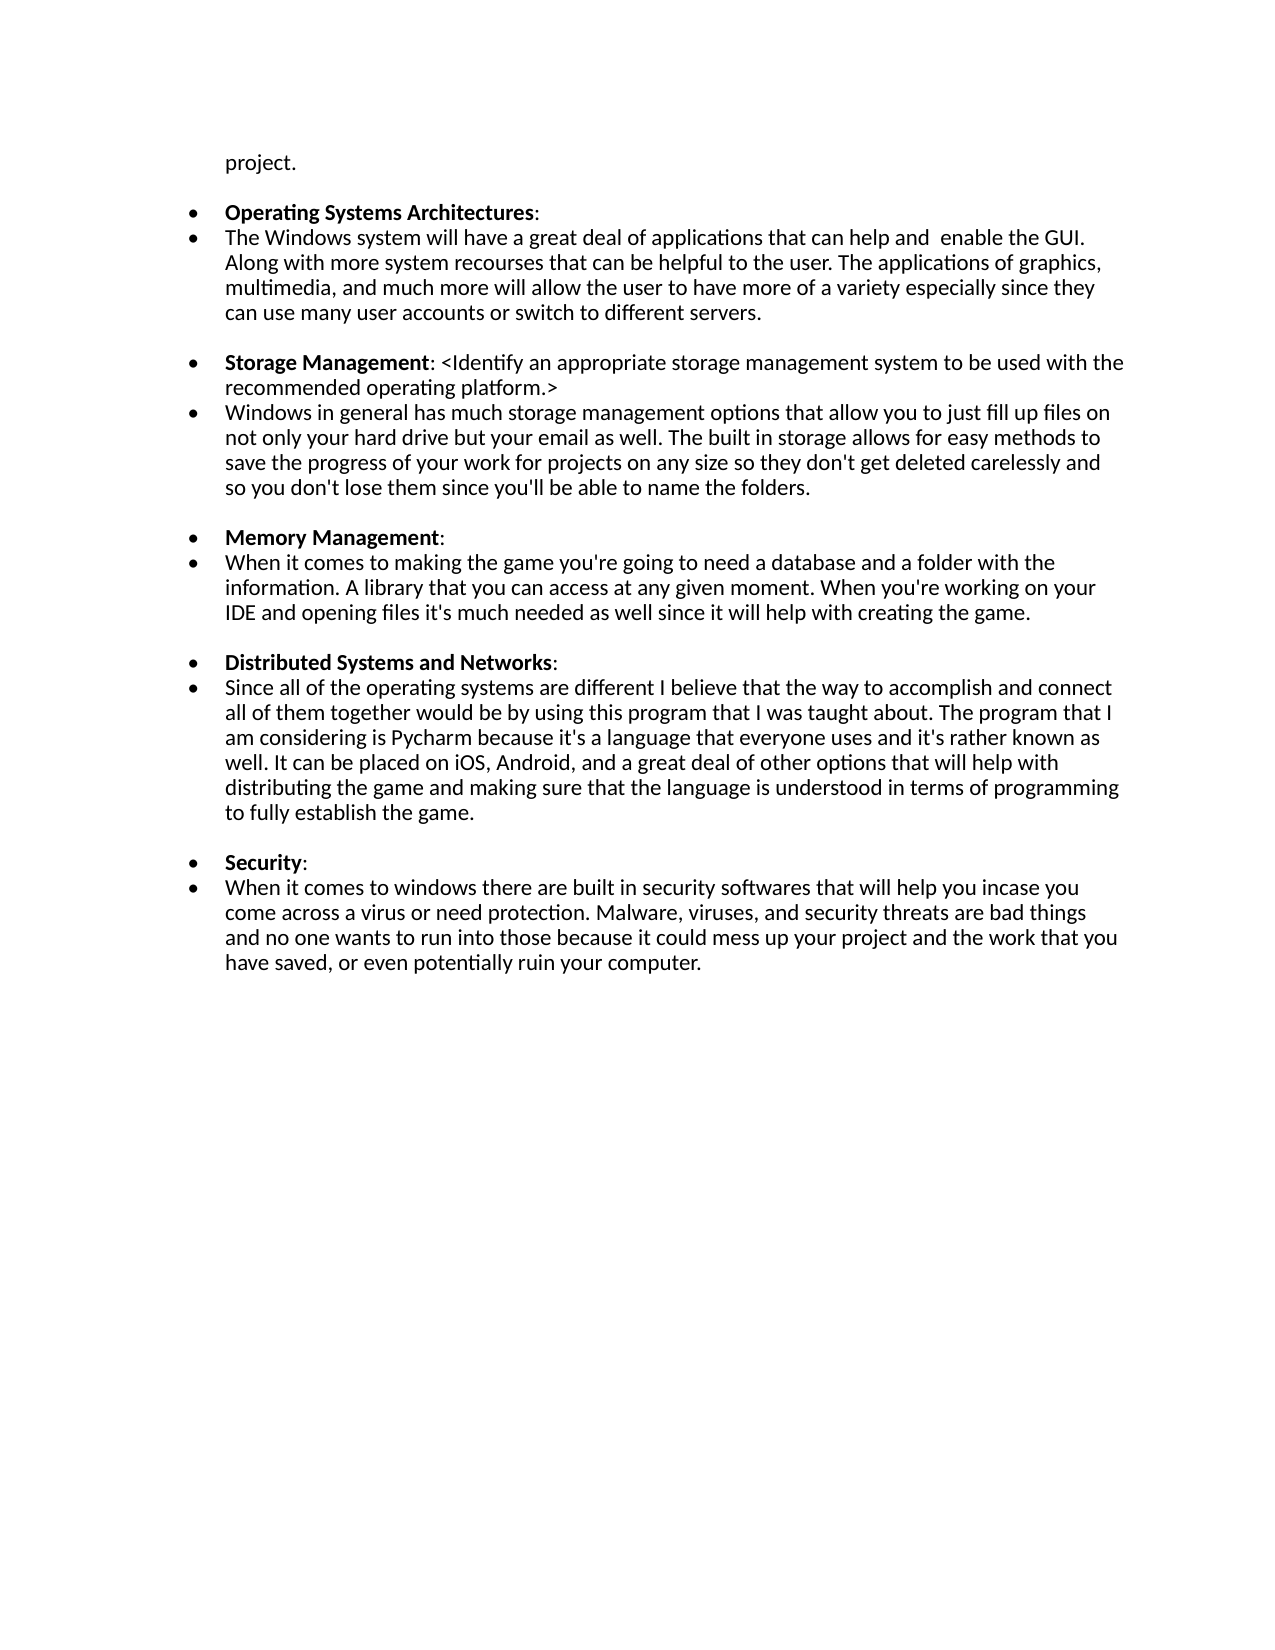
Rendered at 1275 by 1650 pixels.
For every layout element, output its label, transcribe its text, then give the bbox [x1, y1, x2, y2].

list Memory Management: [187, 525, 1125, 550]
list Security: [187, 850, 1125, 875]
list Since all of the operating systems are different I believe that the way to accomplish and connect all of them together would be by using this program that I was taught about. The program that I am considering is Pycharm because it's a language that everyone uses and it's rather known as well. It can be placed on iOS, Android, and a great deal of other options that will help with distributing the game and making sure that the language is understood in terms of programming to fully establish the game. [187, 675, 1125, 825]
list When it comes to windows there are built in security softwares that will help you incase you come across a virus or need protection. Malware, viruses, and security threats are bad things and no one wants to run into those because it could mess up your project and the work that you have saved, or even potentially ruin your computer. [187, 875, 1125, 975]
list Storage Management: <Identify an appropriate storage management system to be used with the recommended operating platform.> [187, 350, 1125, 400]
list The Windows system will have a great deal of applications that can help and enable the GUI. Along with more system recourses that can be helpful to the user. The applications of graphics, multimedia, and much more will allow the user to have more of a variety especially since they can use many user accounts or switch to different servers. [187, 225, 1125, 325]
list Operating Systems Architectures: [187, 200, 1125, 225]
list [187, 150, 1125, 175]
list Distributed Systems and Networks: [187, 650, 1125, 675]
list When it comes to making the game you're going to need a database and a folder with the information. A library that you can access at any given moment. When you're working on your IDE and opening files it's much needed as well since it will help with creating the game. [187, 550, 1125, 625]
list Windows in general has much storage management options that allow you to just fill up files on not only your hard drive but your email as well. The built in storage allows for easy methods to save the progress of your work for projects on any size so they don't get deleted carelessly and so you don't lose them since you'll be able to name the folders. [187, 400, 1125, 500]
